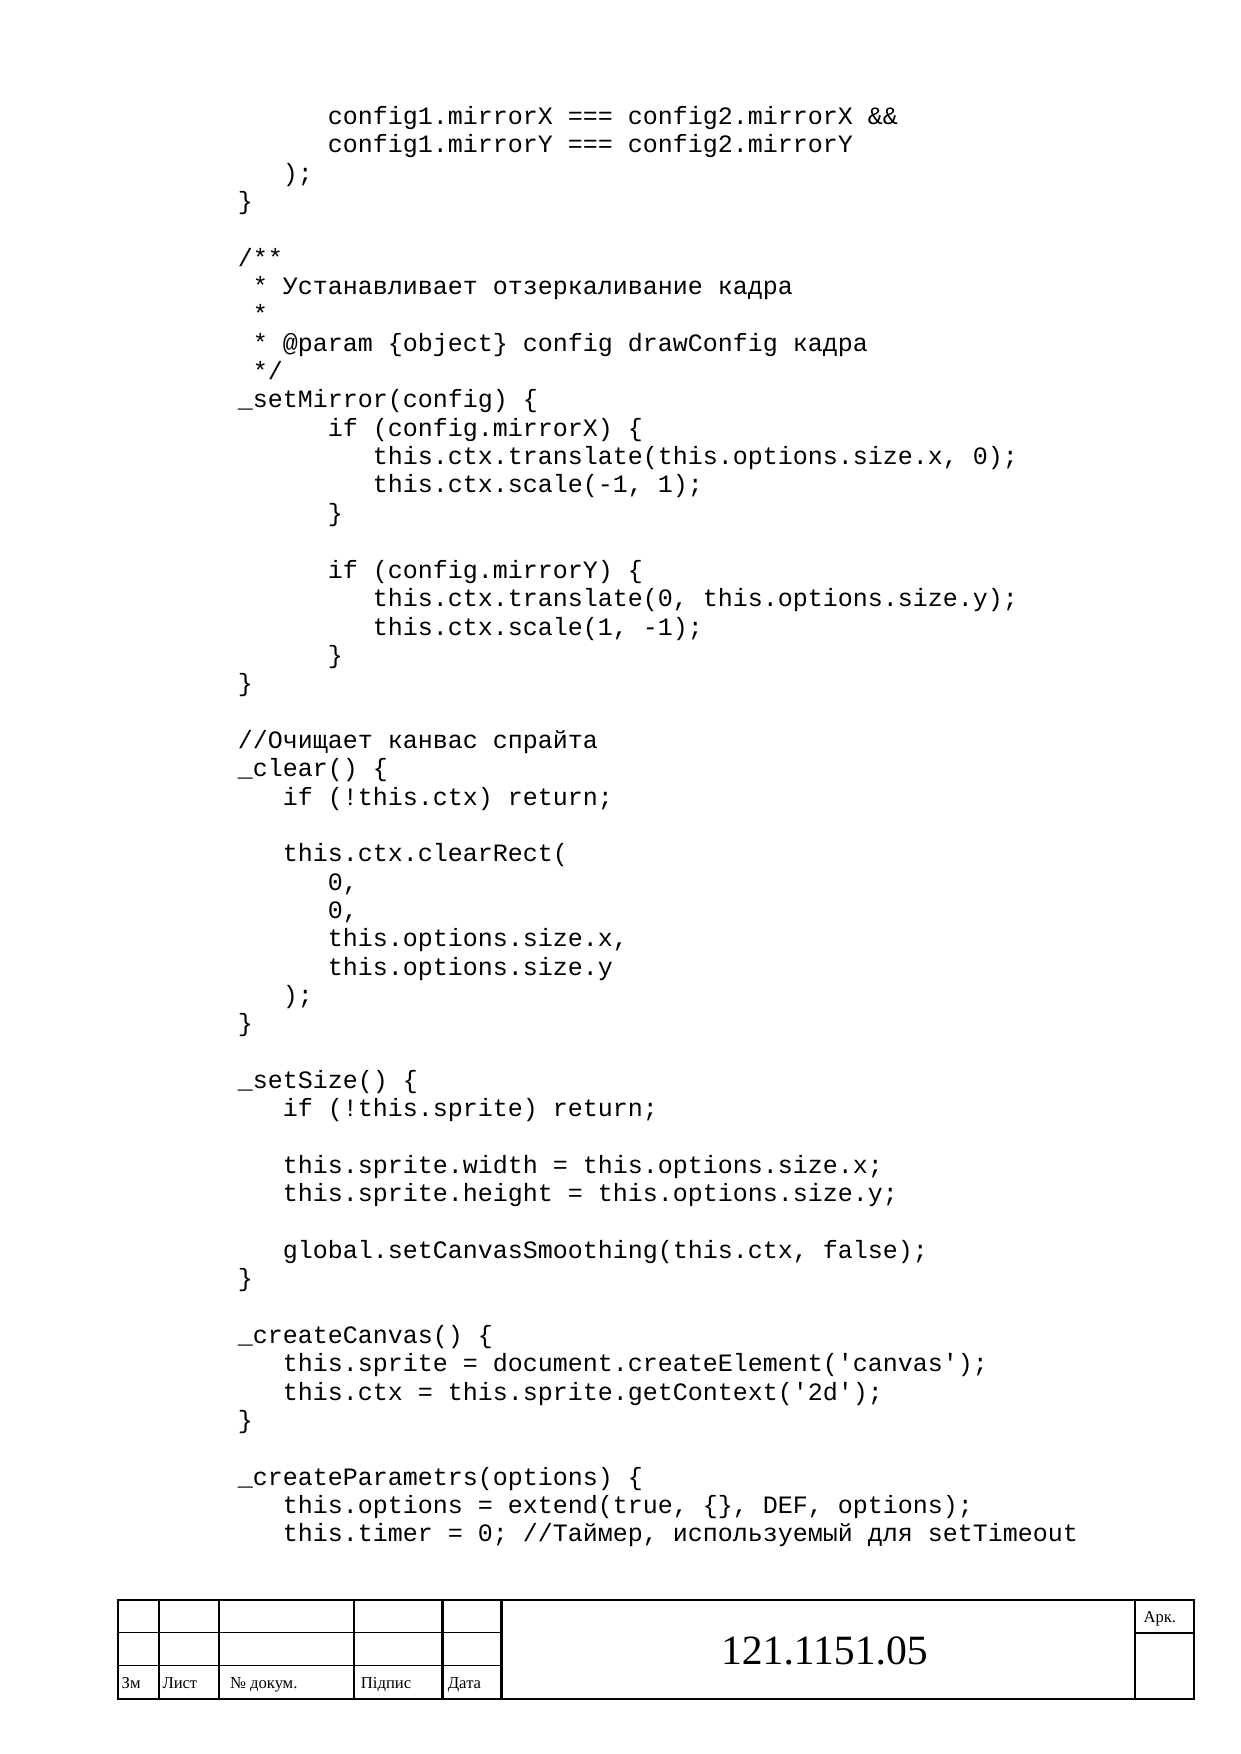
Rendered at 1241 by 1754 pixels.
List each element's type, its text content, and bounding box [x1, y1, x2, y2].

text this.options.size.x, [148, 926, 1175, 954]
text } [148, 1011, 1175, 1039]
text if (config.mirrorX) { [148, 415, 1175, 444]
text config1.mirrorX === config2.mirrorX && [148, 104, 1175, 132]
text this.ctx.clearRect( [148, 841, 1175, 869]
text this.sprite = document.createElement('canvas'); [148, 1351, 1175, 1379]
text _clear() { [148, 756, 1175, 784]
text _setSize() { [148, 1067, 1175, 1096]
text } [148, 500, 1175, 529]
text this.ctx.scale(1, -1); [148, 614, 1175, 642]
text } [148, 642, 1175, 671]
text this.ctx.translate(0, this.options.size.y); [148, 586, 1175, 614]
text ); [148, 982, 1175, 1011]
text } [148, 671, 1175, 699]
text this.timer = 0; //Таймер, используемый для setTimeout [148, 1521, 1175, 1549]
text * @param {object} config drawConfig кадра [148, 330, 1175, 359]
text 0, [148, 897, 1175, 926]
text if (!this.ctx) return; [148, 784, 1175, 812]
text * Устанавливает отзеркаливание кадра [148, 274, 1175, 302]
text config1.mirrorY === config2.mirrorY [148, 132, 1175, 160]
text } [148, 189, 1175, 217]
text } [148, 1407, 1175, 1436]
text _createCanvas() { [148, 1322, 1175, 1351]
text global.setCanvasSmoothing(this.ctx, false); [148, 1237, 1175, 1266]
text * [148, 302, 1175, 330]
text this.ctx.translate(this.options.size.x, 0); [148, 444, 1175, 472]
text this.ctx = this.sprite.getContext('2d'); [148, 1379, 1175, 1407]
text /** [148, 245, 1175, 274]
text this.options = extend(true, {}, DEF, options); [148, 1492, 1175, 1521]
text if (!this.sprite) return; [148, 1096, 1175, 1124]
text this.sprite.width = this.options.size.x; [148, 1152, 1175, 1181]
text } [148, 1266, 1175, 1294]
text _setMirror(config) { [148, 387, 1175, 415]
text this.sprite.height = this.options.size.y; [148, 1181, 1175, 1209]
text 0, [148, 869, 1175, 897]
text ); [148, 160, 1175, 189]
text */ [148, 359, 1175, 387]
text this.ctx.scale(-1, 1); [148, 472, 1175, 500]
text //Очищает канвас спрайта [148, 727, 1175, 756]
text _createParametrs(options) { [148, 1464, 1175, 1492]
text this.options.size.y [148, 954, 1175, 982]
text if (config.mirrorY) { [148, 557, 1175, 586]
